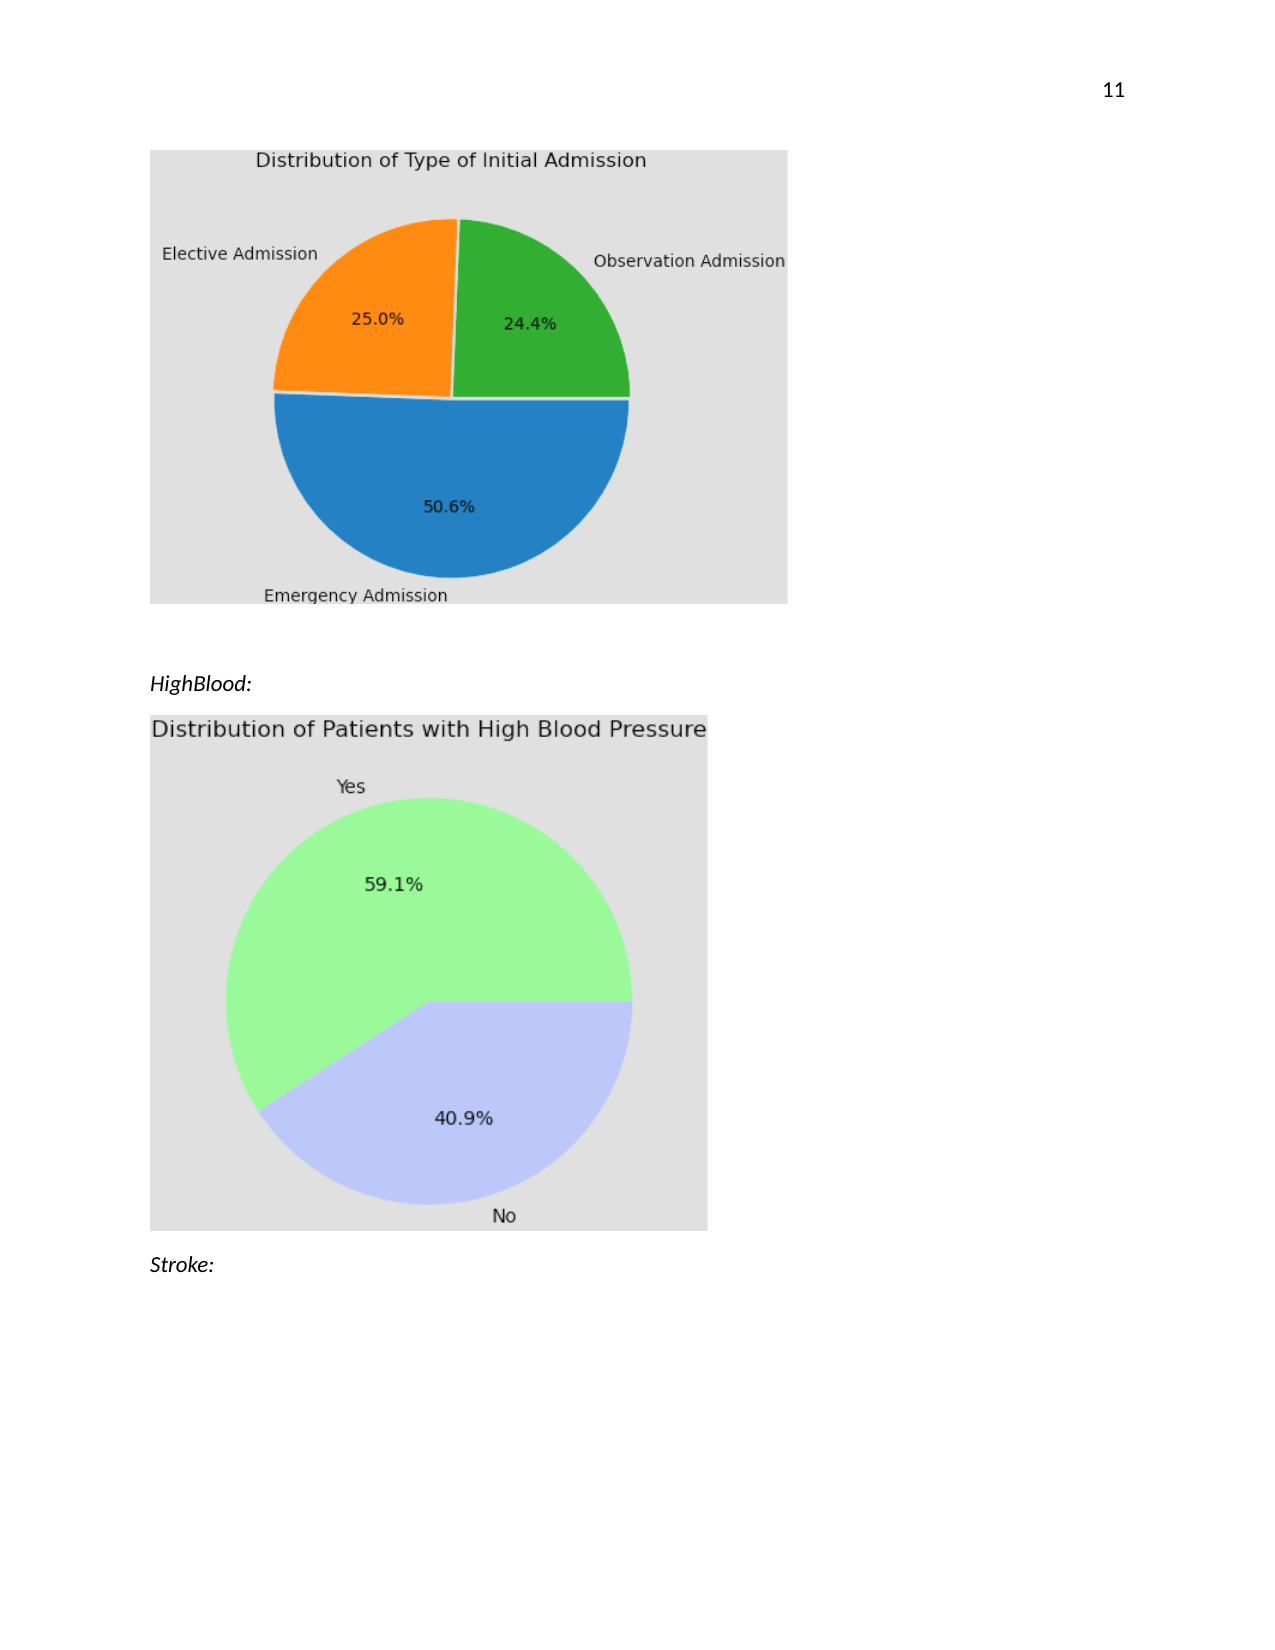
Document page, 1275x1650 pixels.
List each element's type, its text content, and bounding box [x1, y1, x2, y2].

text Stroke: [150, 1250, 1125, 1278]
picture [150, 150, 788, 604]
picture [150, 715, 708, 1231]
text HighBlood: [150, 669, 1125, 697]
